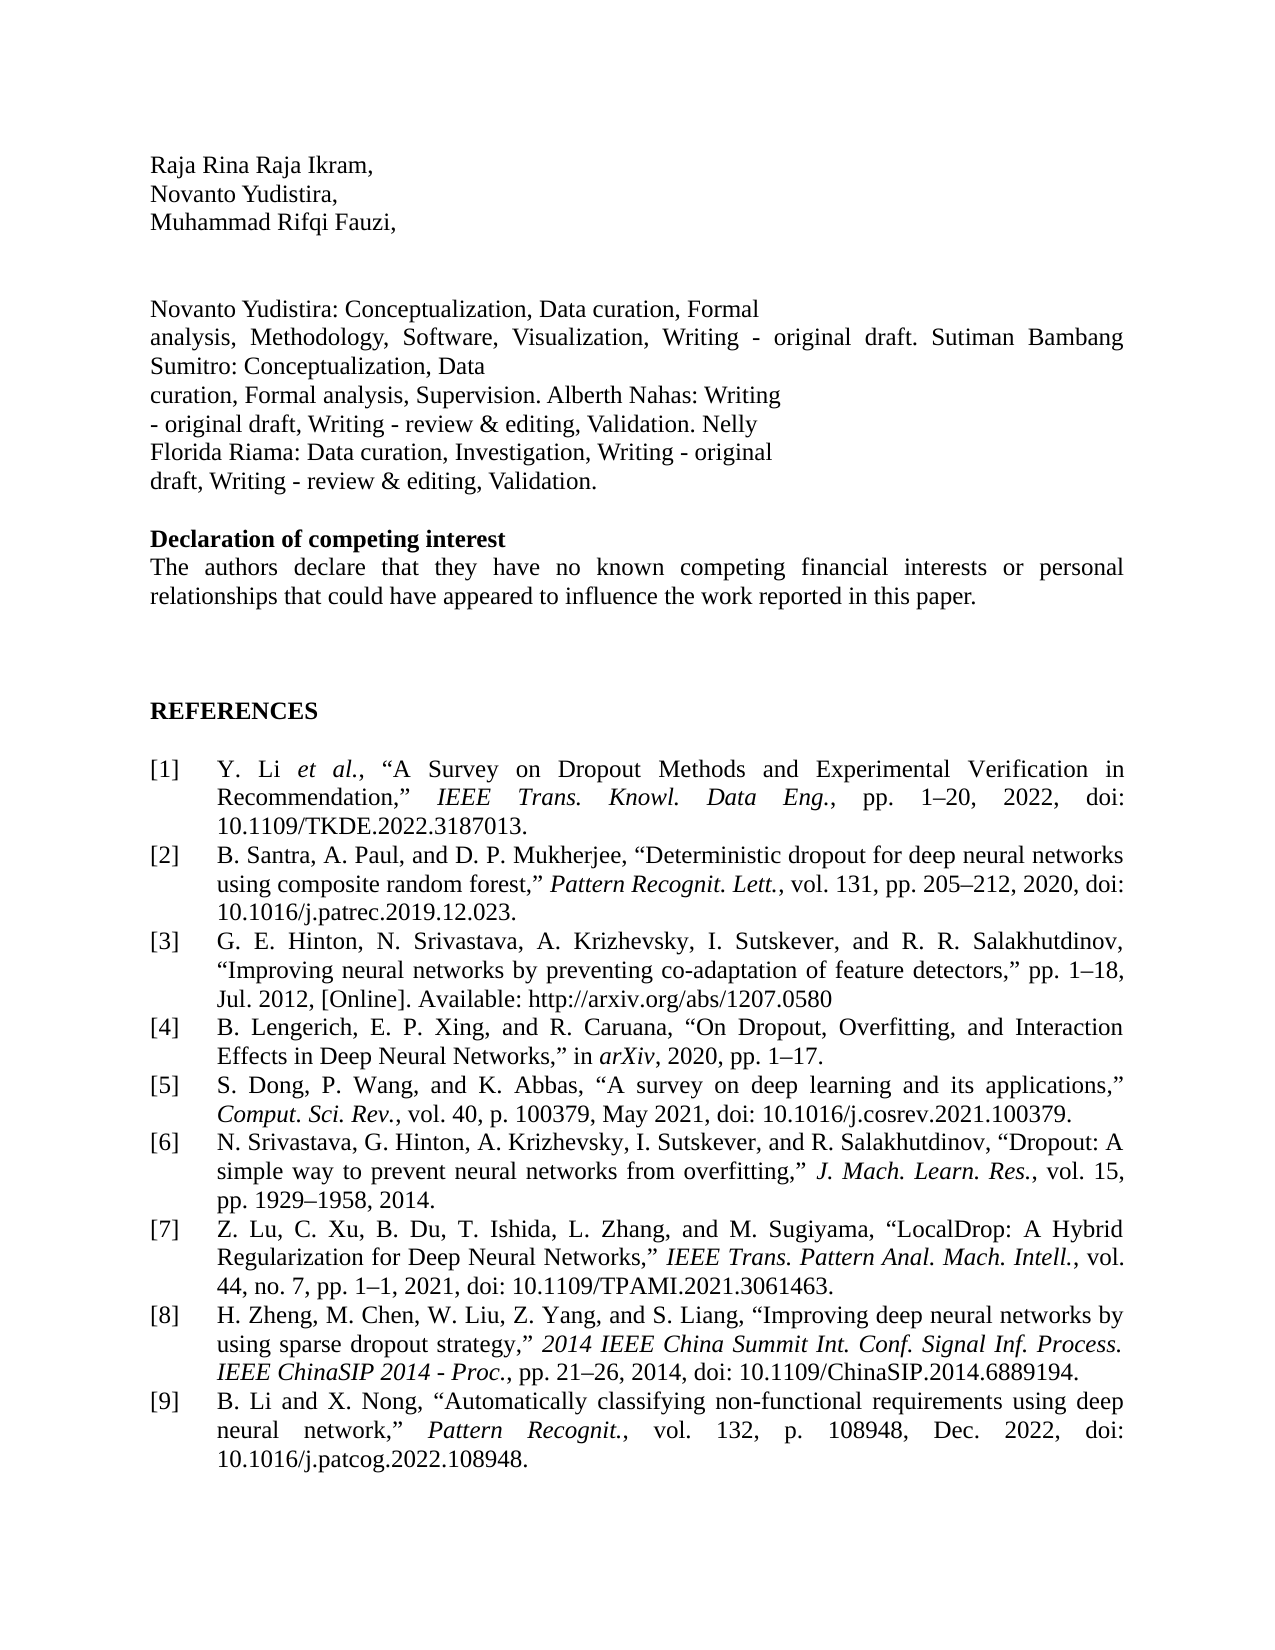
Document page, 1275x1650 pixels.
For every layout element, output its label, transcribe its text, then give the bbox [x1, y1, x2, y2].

text [7] Z. Lu, C. Xu, B. Du, T. Ishida, L. Zhang, and M. Sugiyama, “LocalDrop: A Hybrid Regularization for Deep Neural Networks,” IEEE Trans. Pattern Anal. Mach. Intell., vol. 44, no. 7, pp. 1–1, 2021, doi: 10.1109/TPAMI.2021.3061463. [150, 1214, 1125, 1300]
text draft, Writing - review & editing, Validation. [150, 466, 1125, 495]
text - original draft, Writing - review & editing, Validation. Nelly [150, 409, 1125, 437]
text Novanto Yudistira: Conceptualization, Data curation, Formal [150, 294, 1125, 322]
text [8] H. Zheng, M. Chen, W. Liu, Z. Yang, and S. Liang, “Improving deep neural networks by using sparse dropout strategy,” 2014 IEEE China Summit Int. Conf. Signal Inf. Process. IEEE ChinaSIP 2014 - Proc., pp. 21–26, 2014, doi: 10.1109/ChinaSIP.2014.6889194. [150, 1300, 1125, 1386]
text Florida Riama: Data curation, Investigation, Writing - original [150, 437, 1125, 466]
subtitle REFERENCES [150, 696, 1125, 725]
text curation, Formal analysis, Supervision. Alberth Nahas: Writing [150, 380, 1125, 409]
text [1] Y. Li et al., “A Survey on Dropout Methods and Experimental Verification in Recommendation,” IEEE Trans. Knowl. Data Eng., pp. 1–20, 2022, doi: 10.1109/TKDE.2022.3187013. [150, 754, 1125, 840]
text [4] B. Lengerich, E. P. Xing, and R. Caruana, “On Dropout, Overfitting, and Interaction Effects in Deep Neural Networks,” in arXiv, 2020, pp. 1–17. [150, 1012, 1125, 1070]
text [3] G. E. Hinton, N. Srivastava, A. Krizhevsky, I. Sutskever, and R. R. Salakhutdinov, “Improving neural networks by preventing co-adaptation of feature detectors,” pp. 1–18, Jul. 2012, [Online]. Available: http://arxiv.org/abs/1207.0580 [150, 926, 1125, 1012]
text [9] B. Li and X. Nong, “Automatically classifying non-functional requirements using deep neural network,” Pattern Recognit., vol. 132, p. 108948, Dec. 2022, doi: 10.1016/j.patcog.2022.108948. [150, 1386, 1125, 1472]
text [6] N. Srivastava, G. Hinton, A. Krizhevsky, I. Sutskever, and R. Salakhutdinov, “Dropout: A simple way to prevent neural networks from overfitting,” J. Mach. Learn. Res., vol. 15, pp. 1929–1958, 2014. [150, 1127, 1125, 1214]
text analysis, Methodology, Software, Visualization, Writing - original draft. Sutiman Bambang Sumitro: Conceptualization, Data [150, 322, 1125, 380]
text [5] S. Dong, P. Wang, and K. Abbas, “A survey on deep learning and its applications,” Comput. Sci. Rev., vol. 40, p. 100379, May 2021, doi: 10.1016/j.cosrev.2021.100379. [150, 1070, 1125, 1127]
text Raja Rina Raja Ikram, [150, 150, 1125, 179]
text Muhammad Rifqi Fauzi, [150, 207, 1125, 236]
text Novanto Yudistira, [150, 179, 1125, 207]
text [2] B. Santra, A. Paul, and D. P. Mukherjee, “Deterministic dropout for deep neural networks using composite random forest,” Pattern Recognit. Lett., vol. 131, pp. 205–212, 2020, doi: 10.1016/j.patrec.2019.12.023. [150, 840, 1125, 926]
subtitle Declaration of competing interest [150, 524, 1125, 552]
text The authors declare that they have no known competing financial interests or personal relationships that could have appeared to influence the work reported in this paper. [150, 552, 1125, 610]
